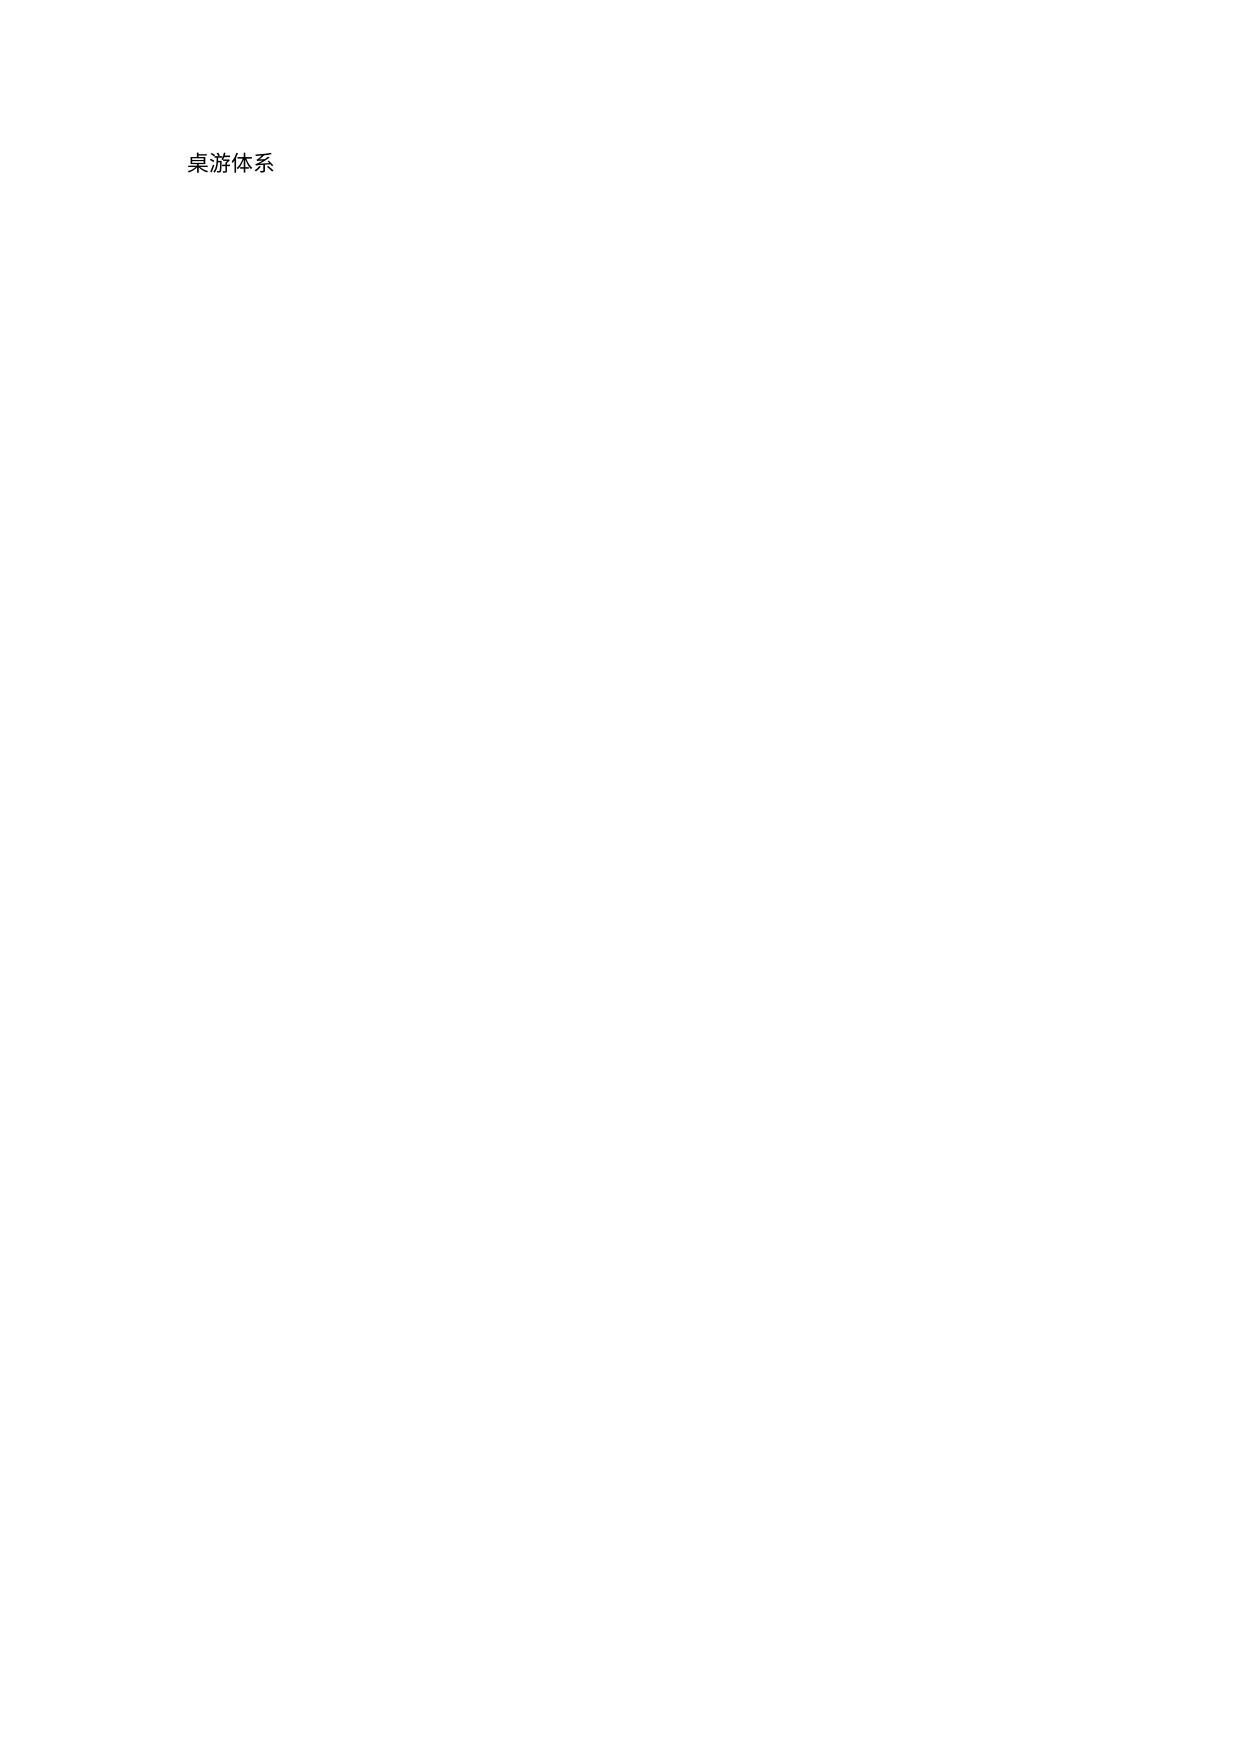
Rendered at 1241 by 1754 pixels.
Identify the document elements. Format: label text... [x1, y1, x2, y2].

text 桌游体系 [187, 150, 1053, 177]
